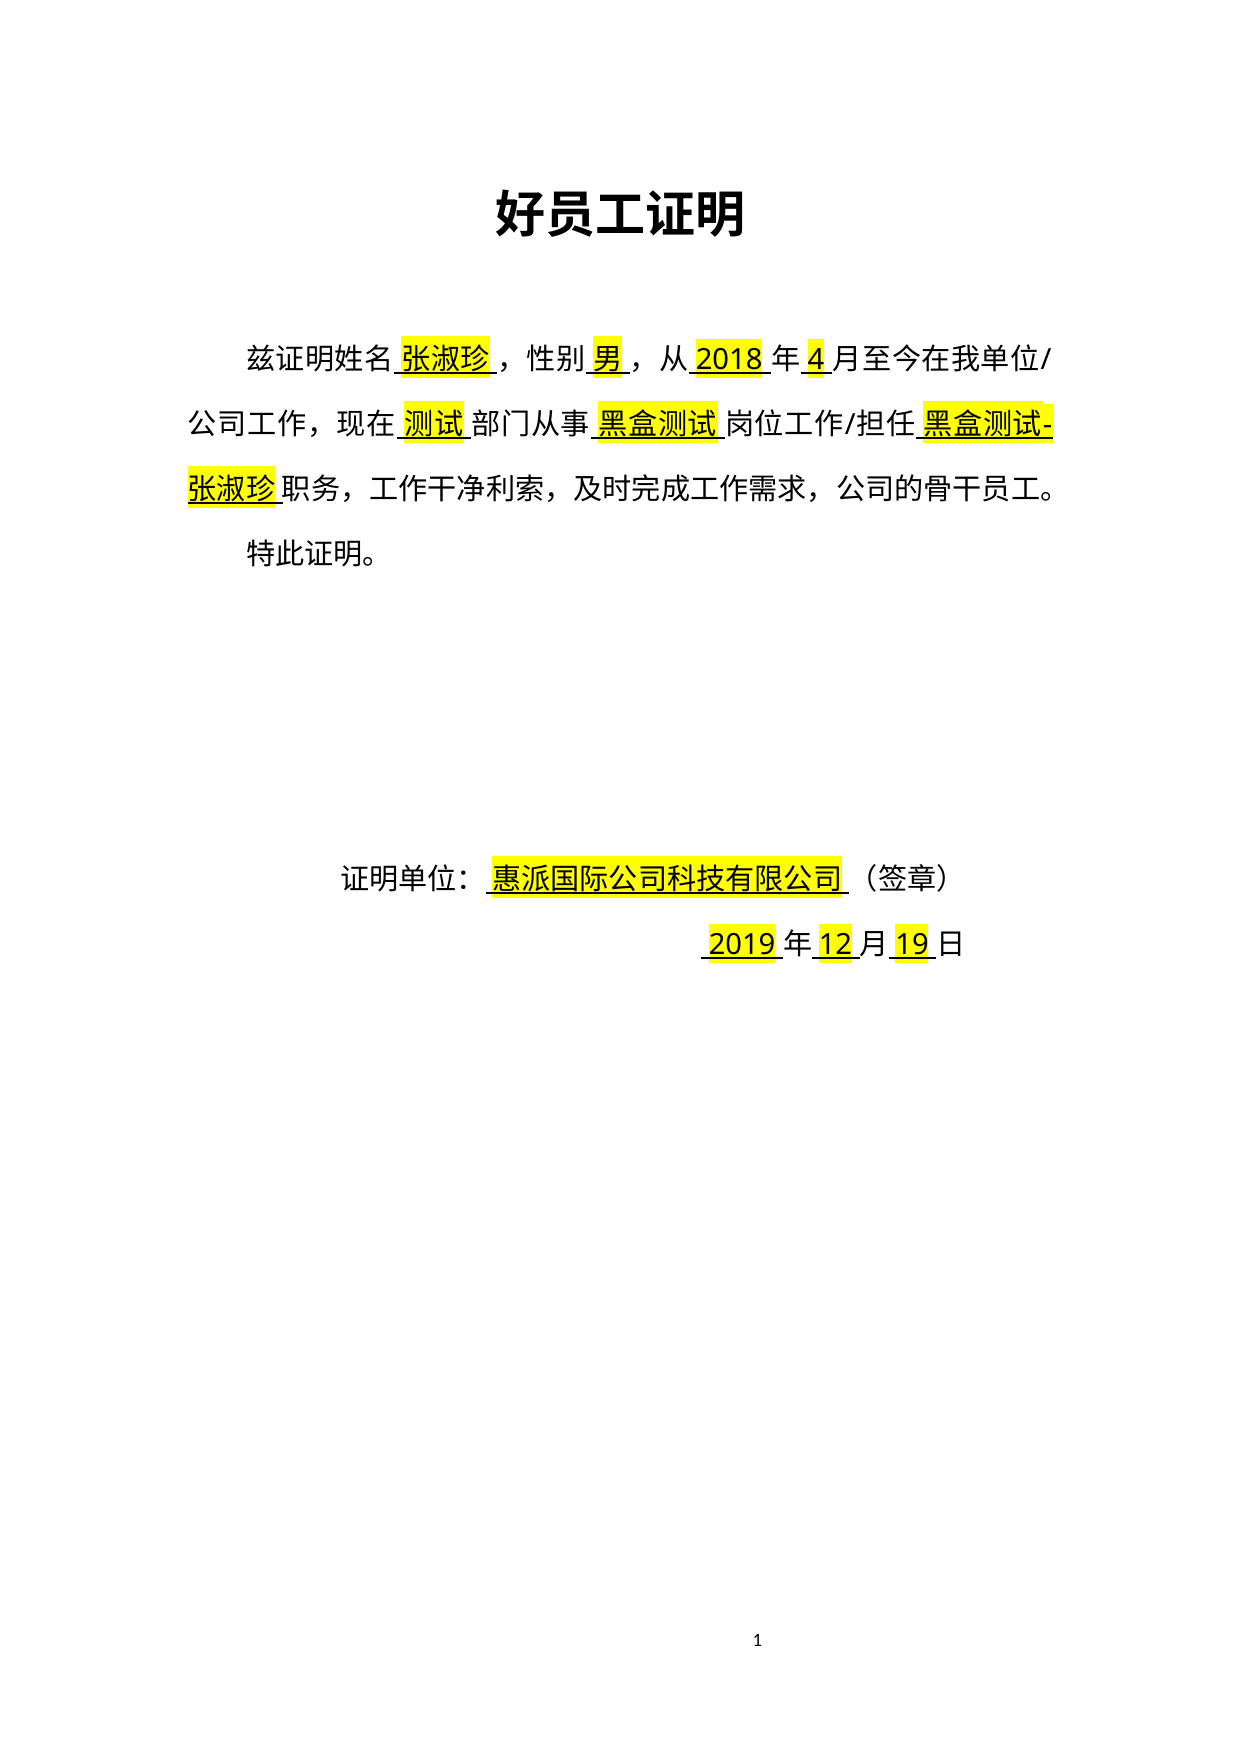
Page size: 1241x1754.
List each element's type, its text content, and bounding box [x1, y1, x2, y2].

text 证明单位： 惠派国际公司科技有限公司 （签章） [187, 844, 965, 909]
text 特此证明。 [187, 519, 1053, 584]
text 兹证明姓名 张淑珍 ，性别 男 ，从 2018 年 4 月至今在我单位/公司工作，现在 测试 部门从事 黑盒测试 岗位工作/担任 黑盒测试-张淑珍 职务，工作干净利索，及时完成工作需求，公司的骨干员工。 [187, 324, 1053, 519]
text 2019 年 12 月 19 日 [187, 909, 965, 974]
text 好员工证明 [187, 162, 1053, 259]
